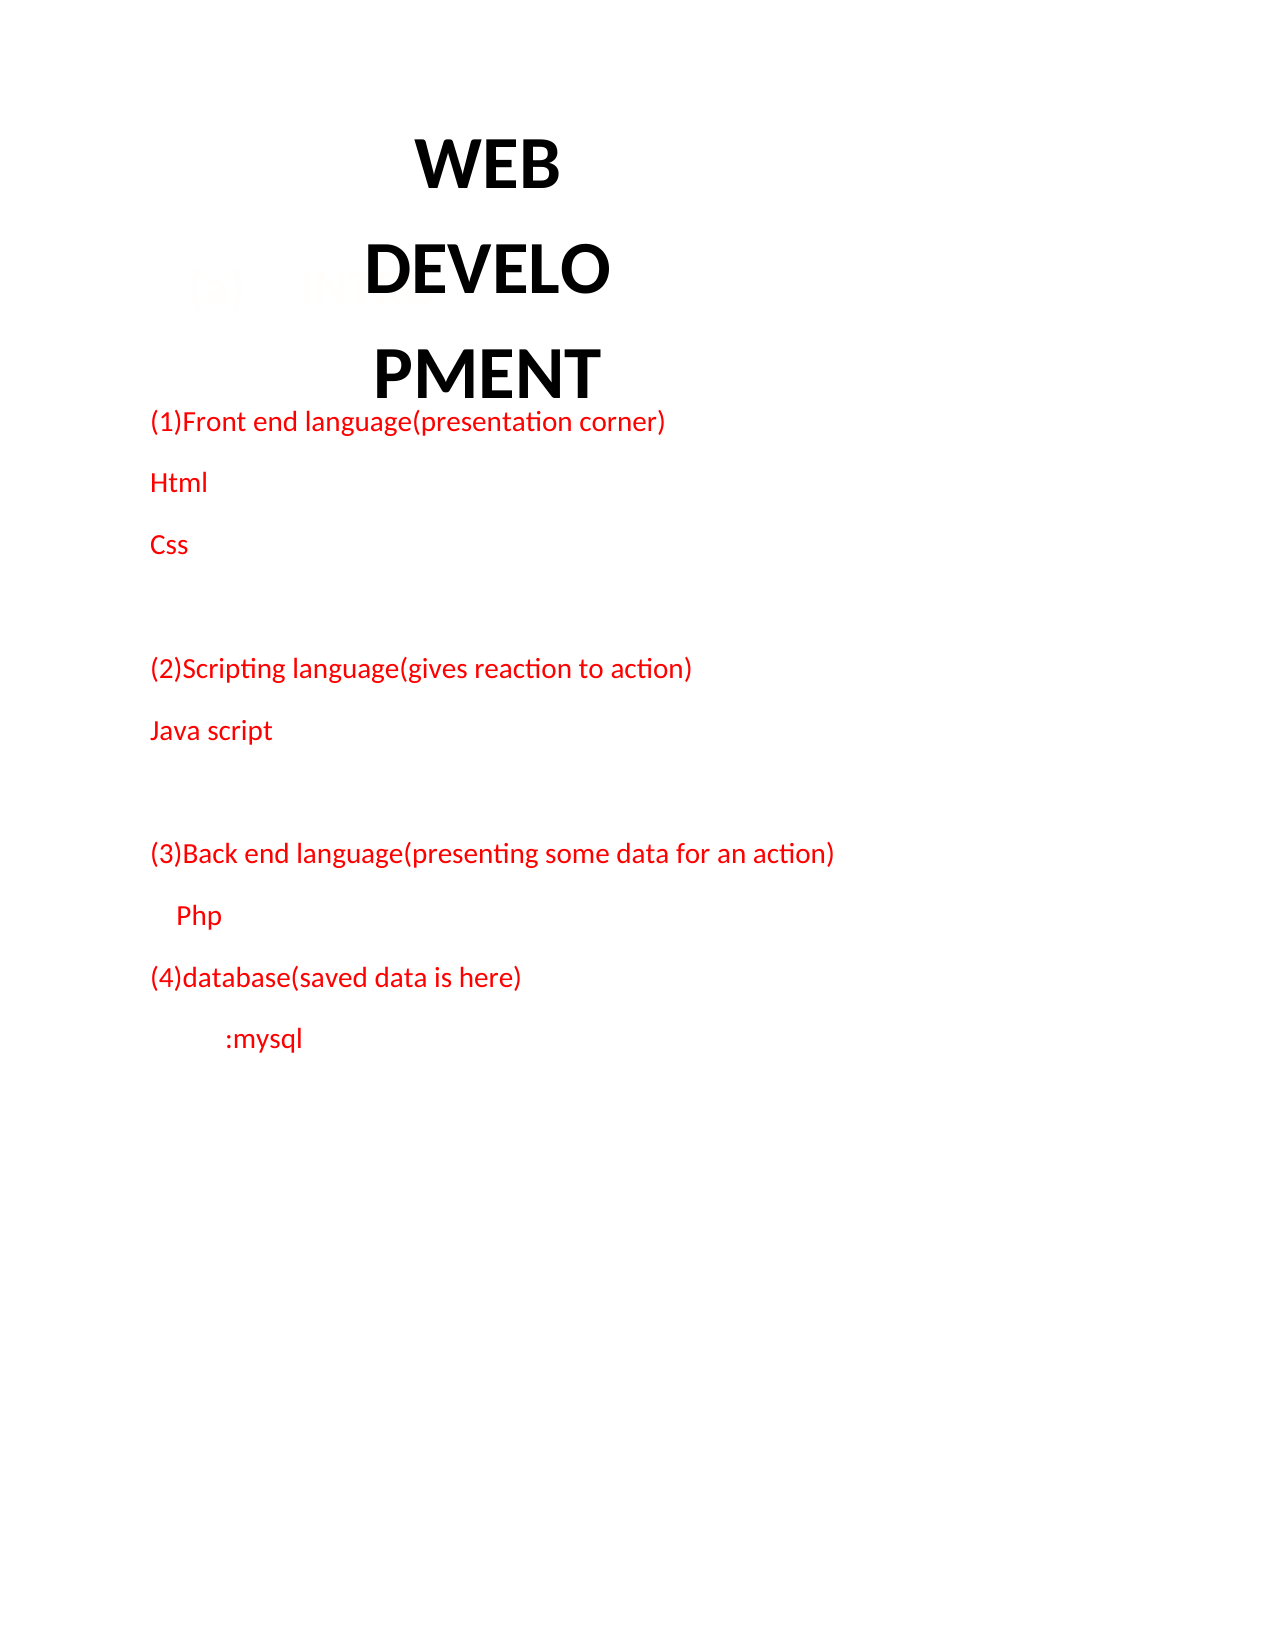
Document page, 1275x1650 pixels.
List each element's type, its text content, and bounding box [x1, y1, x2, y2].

text (3)Back end language(presenting some data for an action) [150, 835, 1125, 871]
text Css [150, 526, 1125, 562]
text Java script [150, 712, 1125, 747]
list INTRO [187, 256, 1125, 317]
text Php [150, 897, 1125, 933]
text Html [150, 464, 1125, 500]
text (1)Front end language(presentation corner) [150, 403, 1125, 438]
text :mysql [150, 1021, 1125, 1056]
text (4)database(saved data is here) [150, 959, 1125, 994]
text (2)Scripting language(gives reaction to action) [150, 650, 1125, 686]
